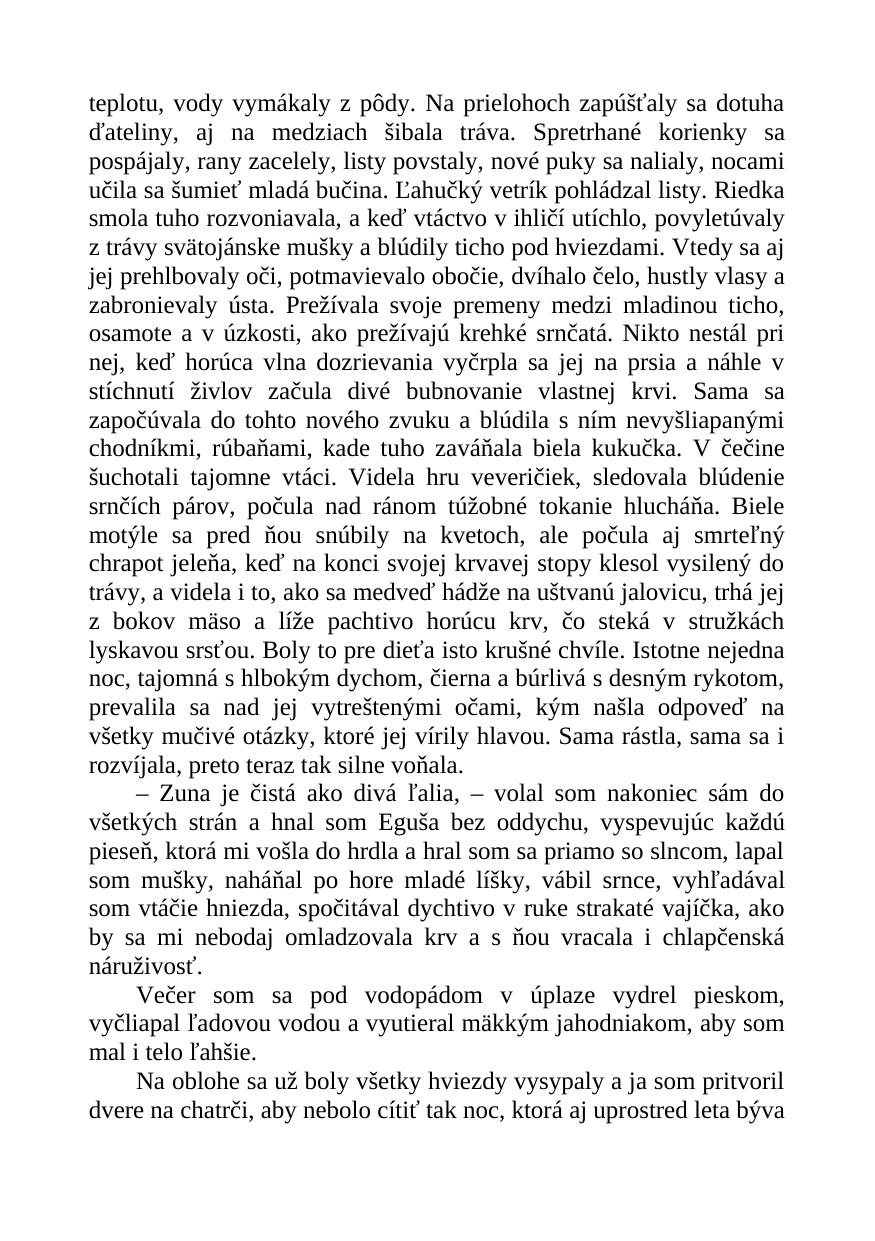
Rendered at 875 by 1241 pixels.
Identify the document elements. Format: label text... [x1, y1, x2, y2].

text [88, 1066, 786, 1123]
text – Zuna je čistá ako divá ľalia, – volal som nakoniec sám do všetkých strán a hnal som Eguša bez oddychu, vyspevujúc každú pieseň, ktorá mi vošla do hrdla a hral som sa priamo so slncom, lapal som mušky, naháňal po hore mladé líšky, vábil srnce, vyhľadával som vtáčie hniezda, spočitával dychtivo v ruke strakaté vajíčka, ako by sa mi nebodaj omladzovala krv a s ňou vracala i chlapčenská náruživosť. [88, 778, 786, 980]
text Večer som sa pod vodopádom v úplaze vydrel pieskom, vyčliapal ľadovou vodou a vyutieral mäkkým jahodniakom, aby som mal i telo ľahšie. [88, 980, 786, 1066]
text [88, 88, 786, 778]
